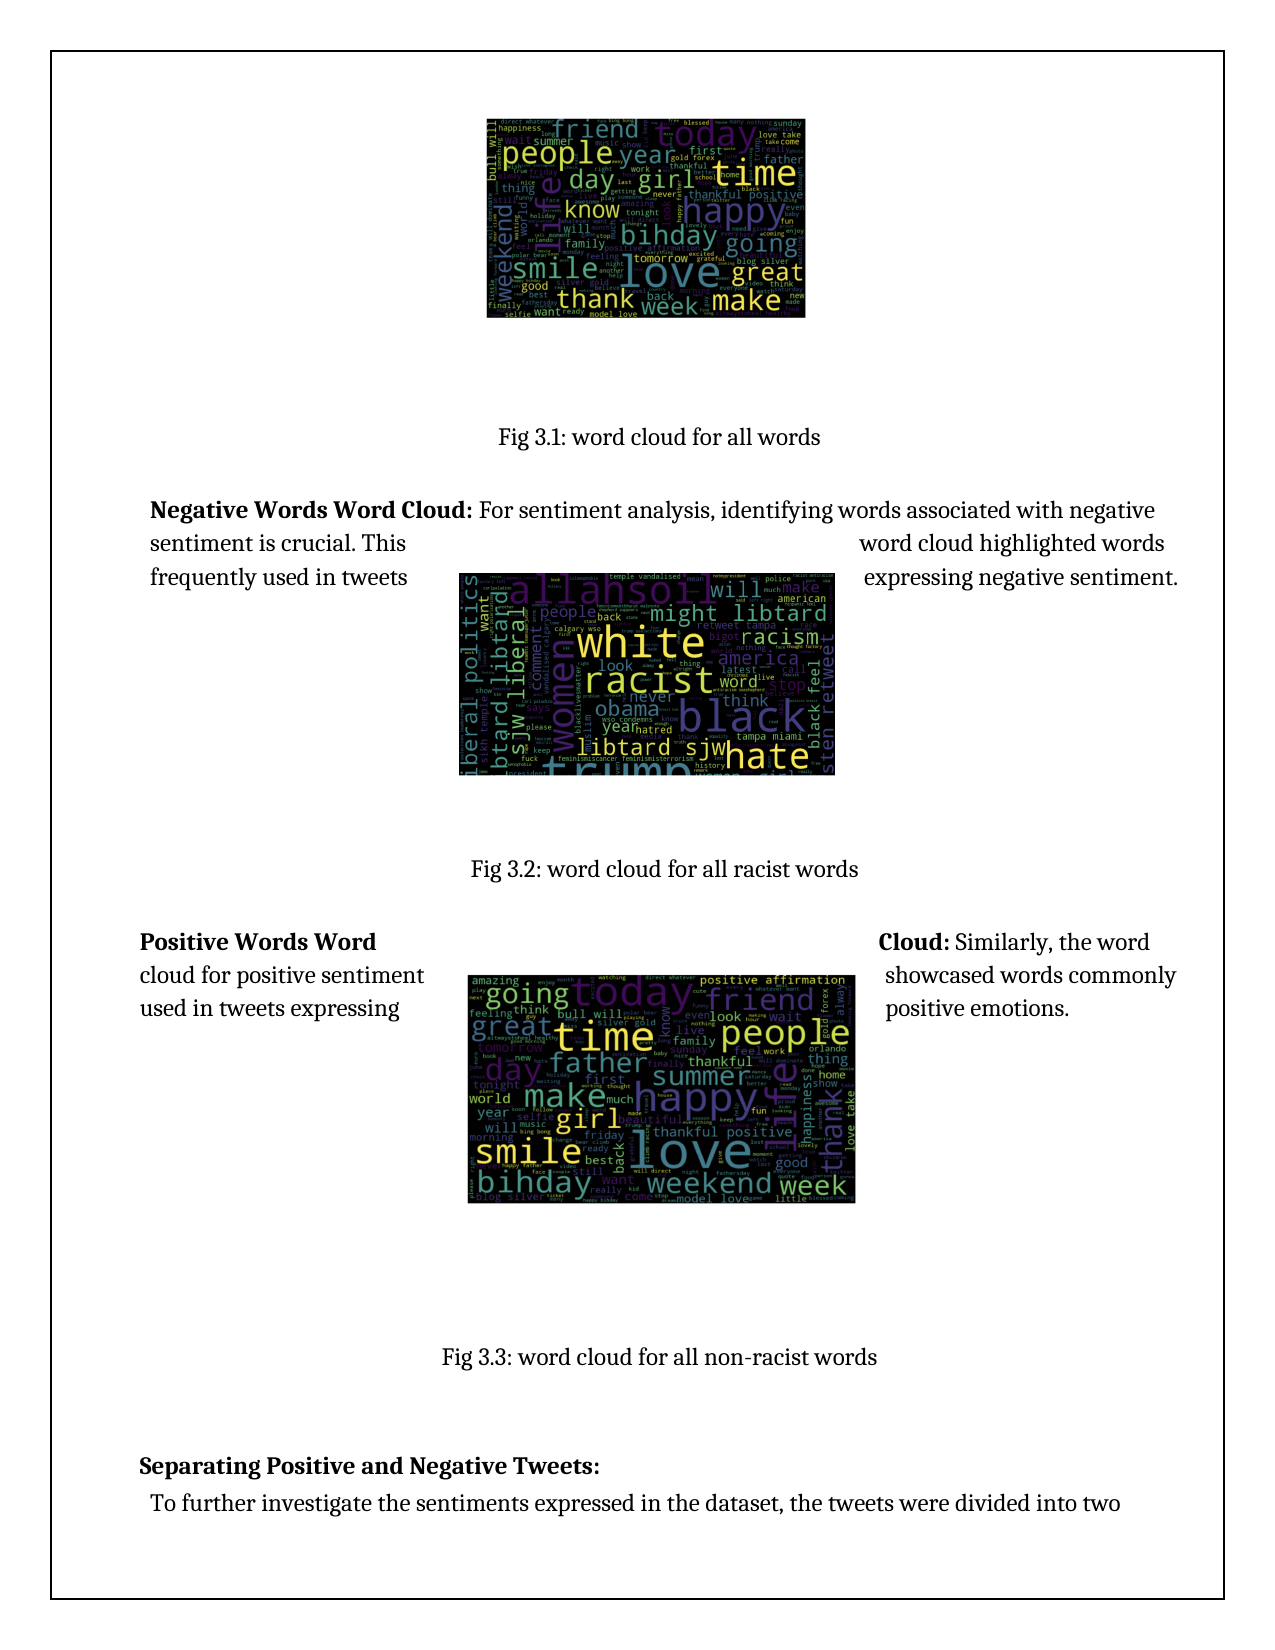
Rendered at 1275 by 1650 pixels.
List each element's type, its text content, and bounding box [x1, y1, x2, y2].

subtitle Separating Positive and Negative Tweets: [139, 1452, 1179, 1481]
subtitle Positive Words Word Cloud: Similarly, the word cloud for positive sentiment showcased words commonly used in tweets expressing positive emotions. [139, 928, 1179, 1023]
picture [456, 572, 839, 776]
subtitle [150, 1489, 1179, 1518]
picture [465, 973, 860, 1206]
subtitle Fig 3.3: word cloud for all non-racist words [139, 1343, 1179, 1371]
picture [485, 116, 811, 320]
subtitle Fig 3.2: word cloud for all racist words [150, 855, 1179, 884]
subtitle Negative Words Word Cloud: For sentiment analysis, identifying words associated with negative sentiment is crucial. This word cloud highlighted words frequently used in tweets expressing negative sentiment. [150, 496, 1179, 591]
subtitle Fig 3.1: word cloud for all words [139, 423, 1179, 452]
